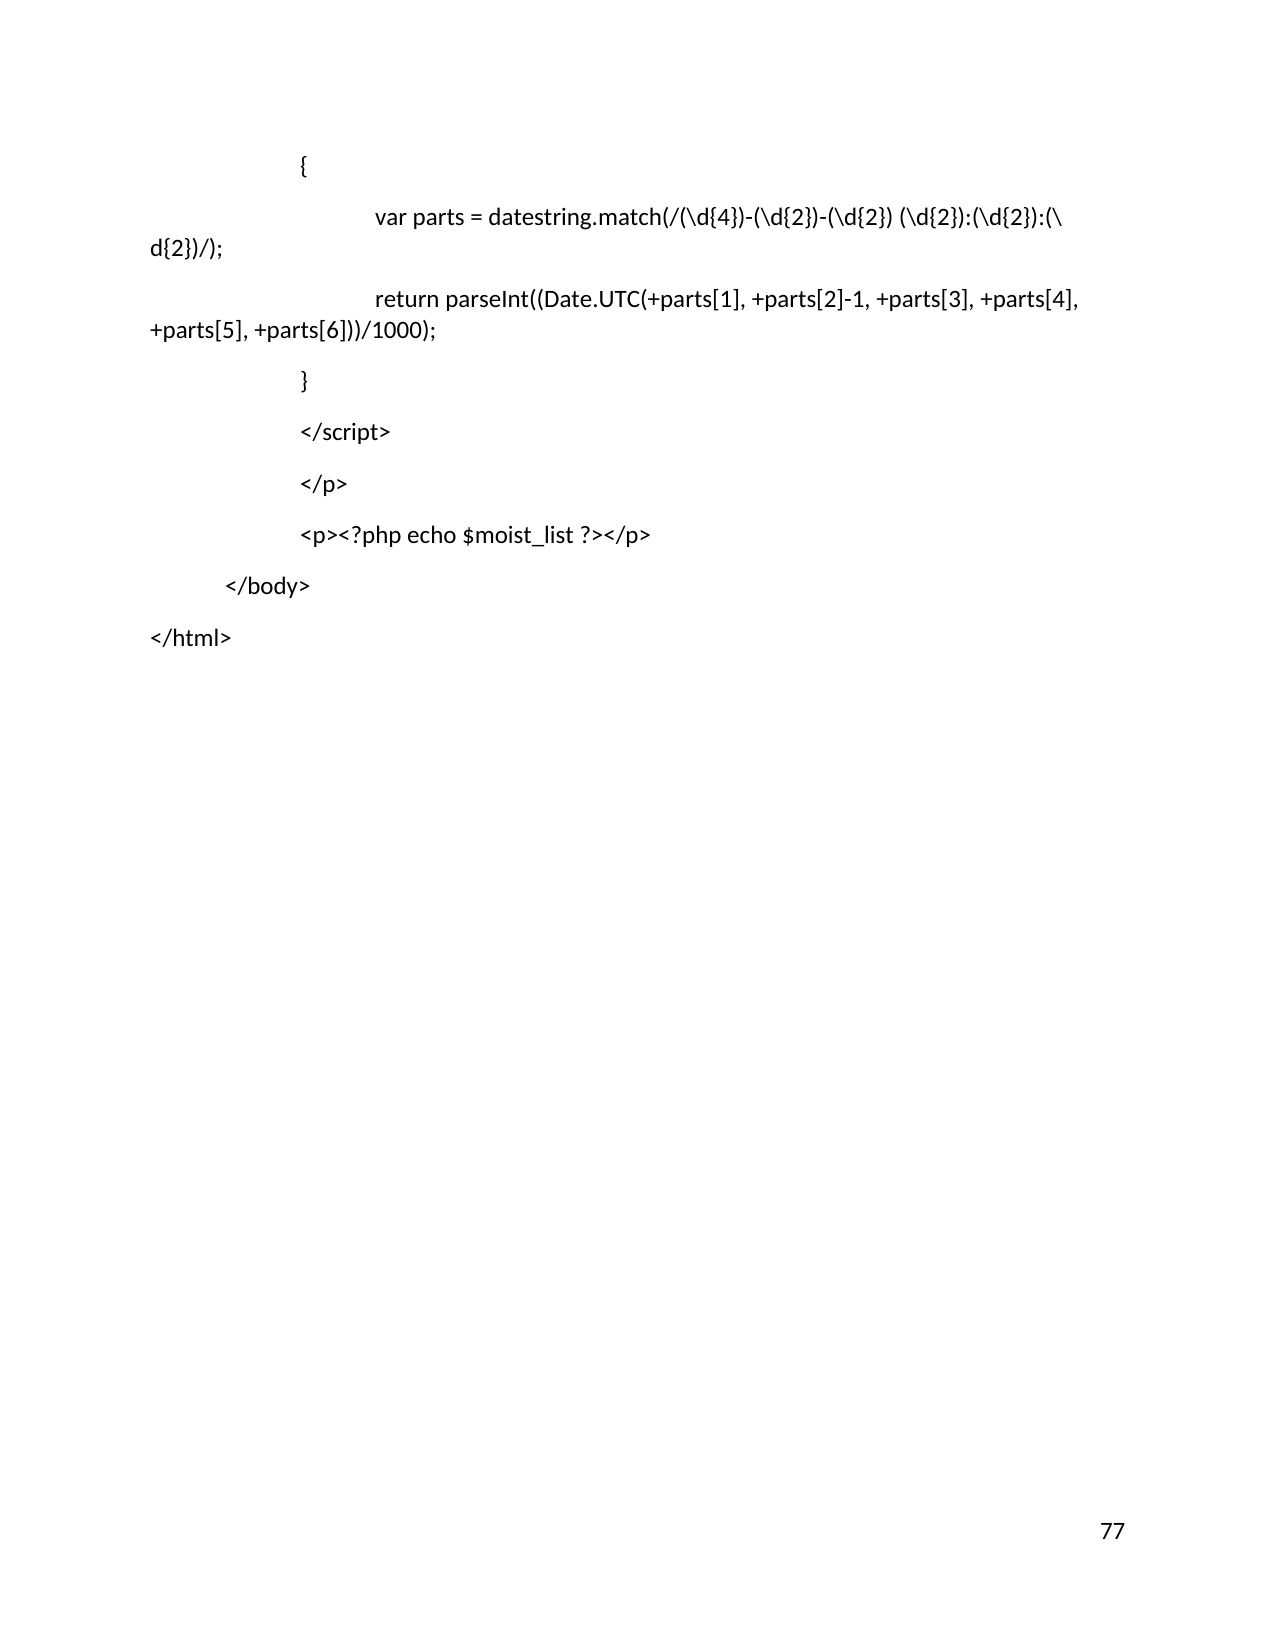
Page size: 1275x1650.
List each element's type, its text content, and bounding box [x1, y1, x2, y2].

text </html> [150, 622, 1125, 652]
text <p><?php echo $moist_list ?></p> [150, 519, 1125, 550]
text } [150, 365, 1125, 396]
text var parts = datestring.match(/(\d{4})-(\d{2})-(\d{2}) (\d{2}):(\d{2}):(\d{2})/); [150, 201, 1125, 262]
text { [150, 150, 1125, 181]
text </body> [150, 571, 1125, 601]
text </script> [150, 416, 1125, 447]
text </p> [150, 468, 1125, 498]
text return parseInt((Date.UTC(+parts[1], +parts[2]-1, +parts[3], +parts[4], +parts[5], +parts[6]))/1000); [150, 283, 1125, 344]
